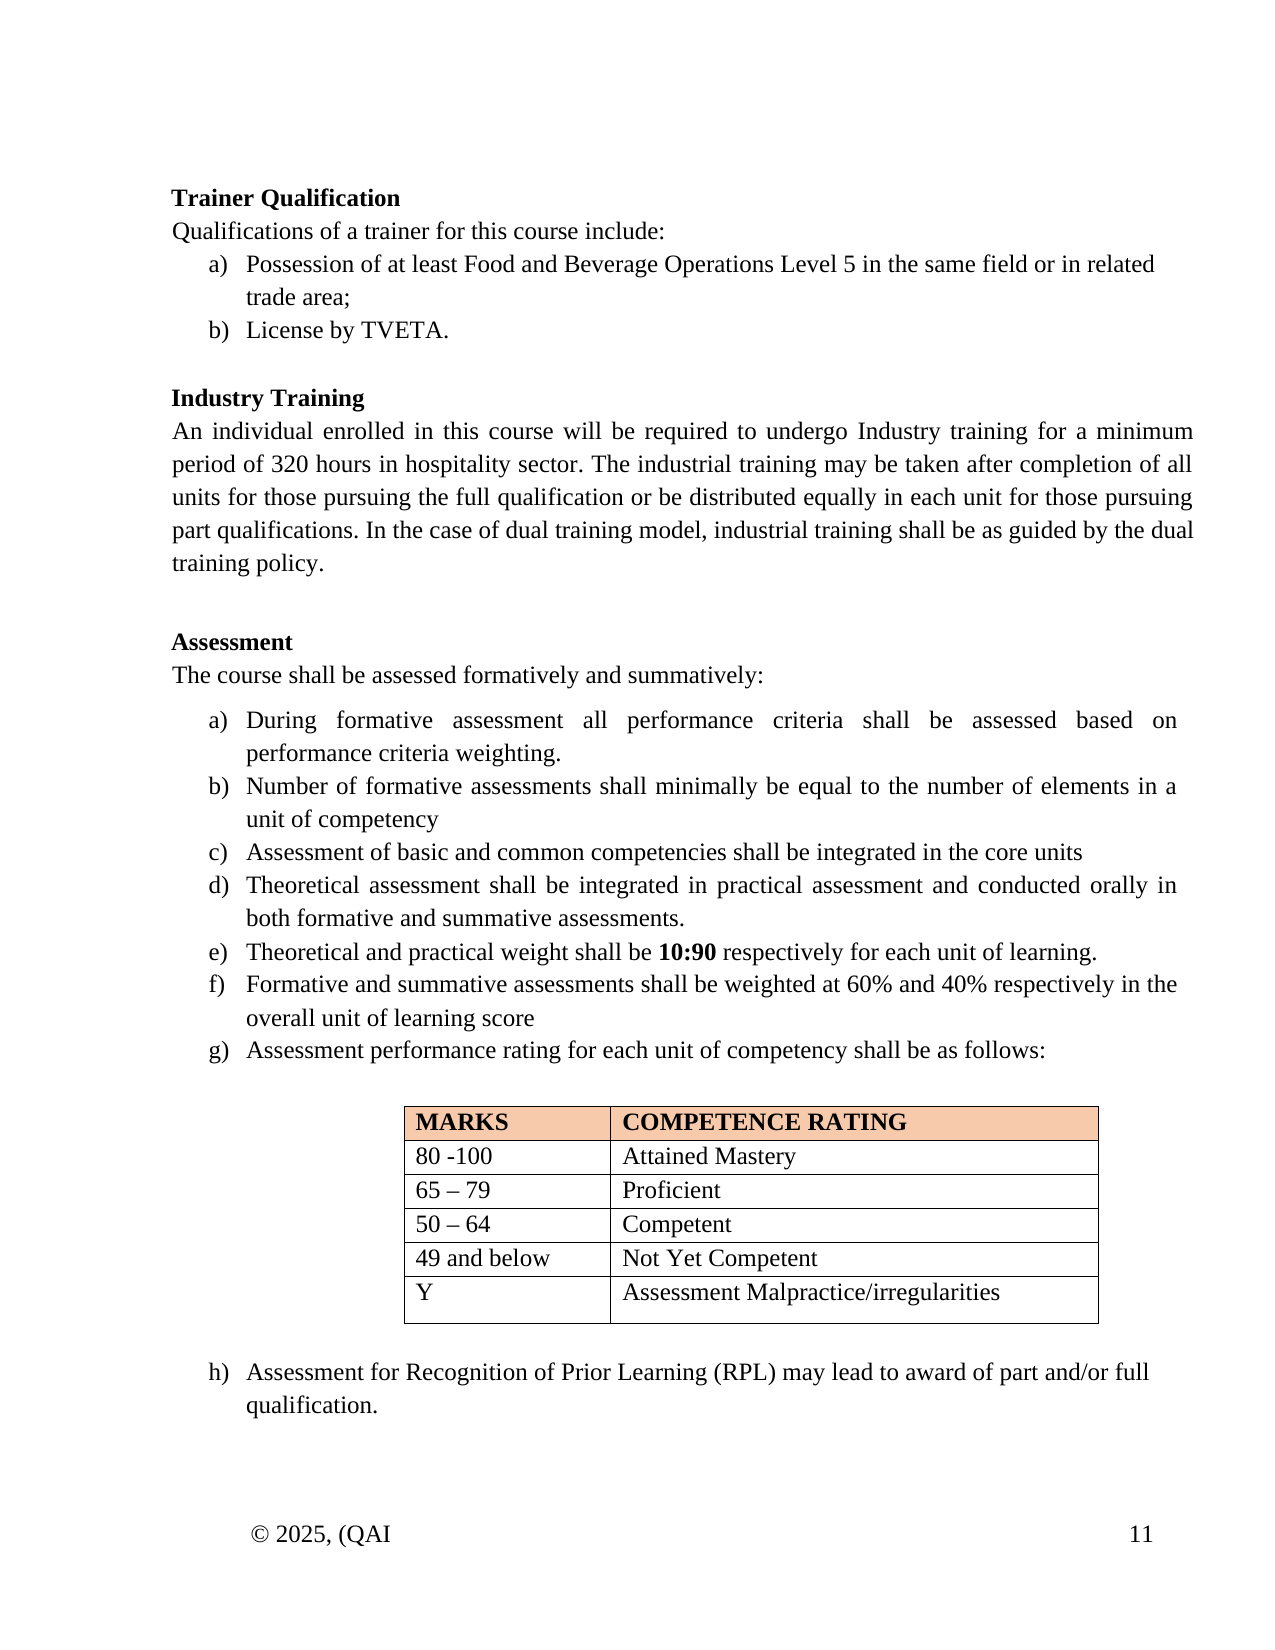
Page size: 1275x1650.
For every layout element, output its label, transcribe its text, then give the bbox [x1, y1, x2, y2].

list Assessment performance rating for each unit of competency shall be as follows: [208, 1036, 1178, 1064]
list Assessment of basic and common competencies shall be integrated in the core units [208, 837, 1178, 866]
list Possession of at least Food and Beverage Operations Level 5 in the same field or in related trade area; [208, 249, 1178, 311]
text Assessment [171, 627, 1196, 656]
list Formative and summative assessments shall be weighted at 60% and 40% respectively in the overall unit of learning score [208, 969, 1178, 1031]
table_cell 50 – 64 [405, 1209, 610, 1242]
table_cell Assessment Malpractice/irregularities [611, 1277, 1098, 1323]
table_cell Competent [611, 1209, 1098, 1242]
table_cell 80 -100 [405, 1141, 610, 1174]
table_cell Proficient [611, 1175, 1098, 1208]
list Theoretical and practical weight shall be 10:90 respectively for each unit of learning. [208, 937, 1178, 965]
list During formative assessment all performance criteria shall be assessed based on performance criteria weighting. [208, 705, 1178, 767]
table_cell 49 and below [405, 1243, 610, 1276]
text An individual enrolled in this course will be required to undergo Industry training for a minimum period of 320 hours in hospitality sector. The industrial training may be taken after completion of all units for those pursuing the full qualification or be distributed equally in each unit for those pursuing part qualifications. In the case of dual training model, industrial training shall be as guided by the dual training policy. [172, 416, 1194, 577]
text Trainer Qualification [171, 183, 1196, 212]
list Assessment for Recognition of Prior Learning (RPL) may lead to award of part and/or full qualification. [208, 1357, 1178, 1418]
list License by TVETA. [208, 315, 1178, 344]
list Theoretical assessment shall be integrated in practical assessment and conducted orally in both formative and summative assessments. [208, 871, 1178, 932]
text Qualifications of a trainer for this course include: [172, 216, 1194, 245]
text Industry Training [171, 383, 1196, 412]
table_cell 65 – 79 [405, 1175, 610, 1208]
table_cell Not Yet Competent [611, 1243, 1098, 1276]
text The course shall be assessed formatively and summatively: [172, 660, 1194, 689]
table_header COMPETENCE RATING [611, 1107, 1098, 1140]
list Number of formative assessments shall minimally be equal to the number of elements in a unit of competency [208, 771, 1178, 833]
table_cell Attained Mastery [611, 1141, 1098, 1174]
table_cell Y [405, 1277, 610, 1323]
table_header MARKS [405, 1107, 610, 1140]
